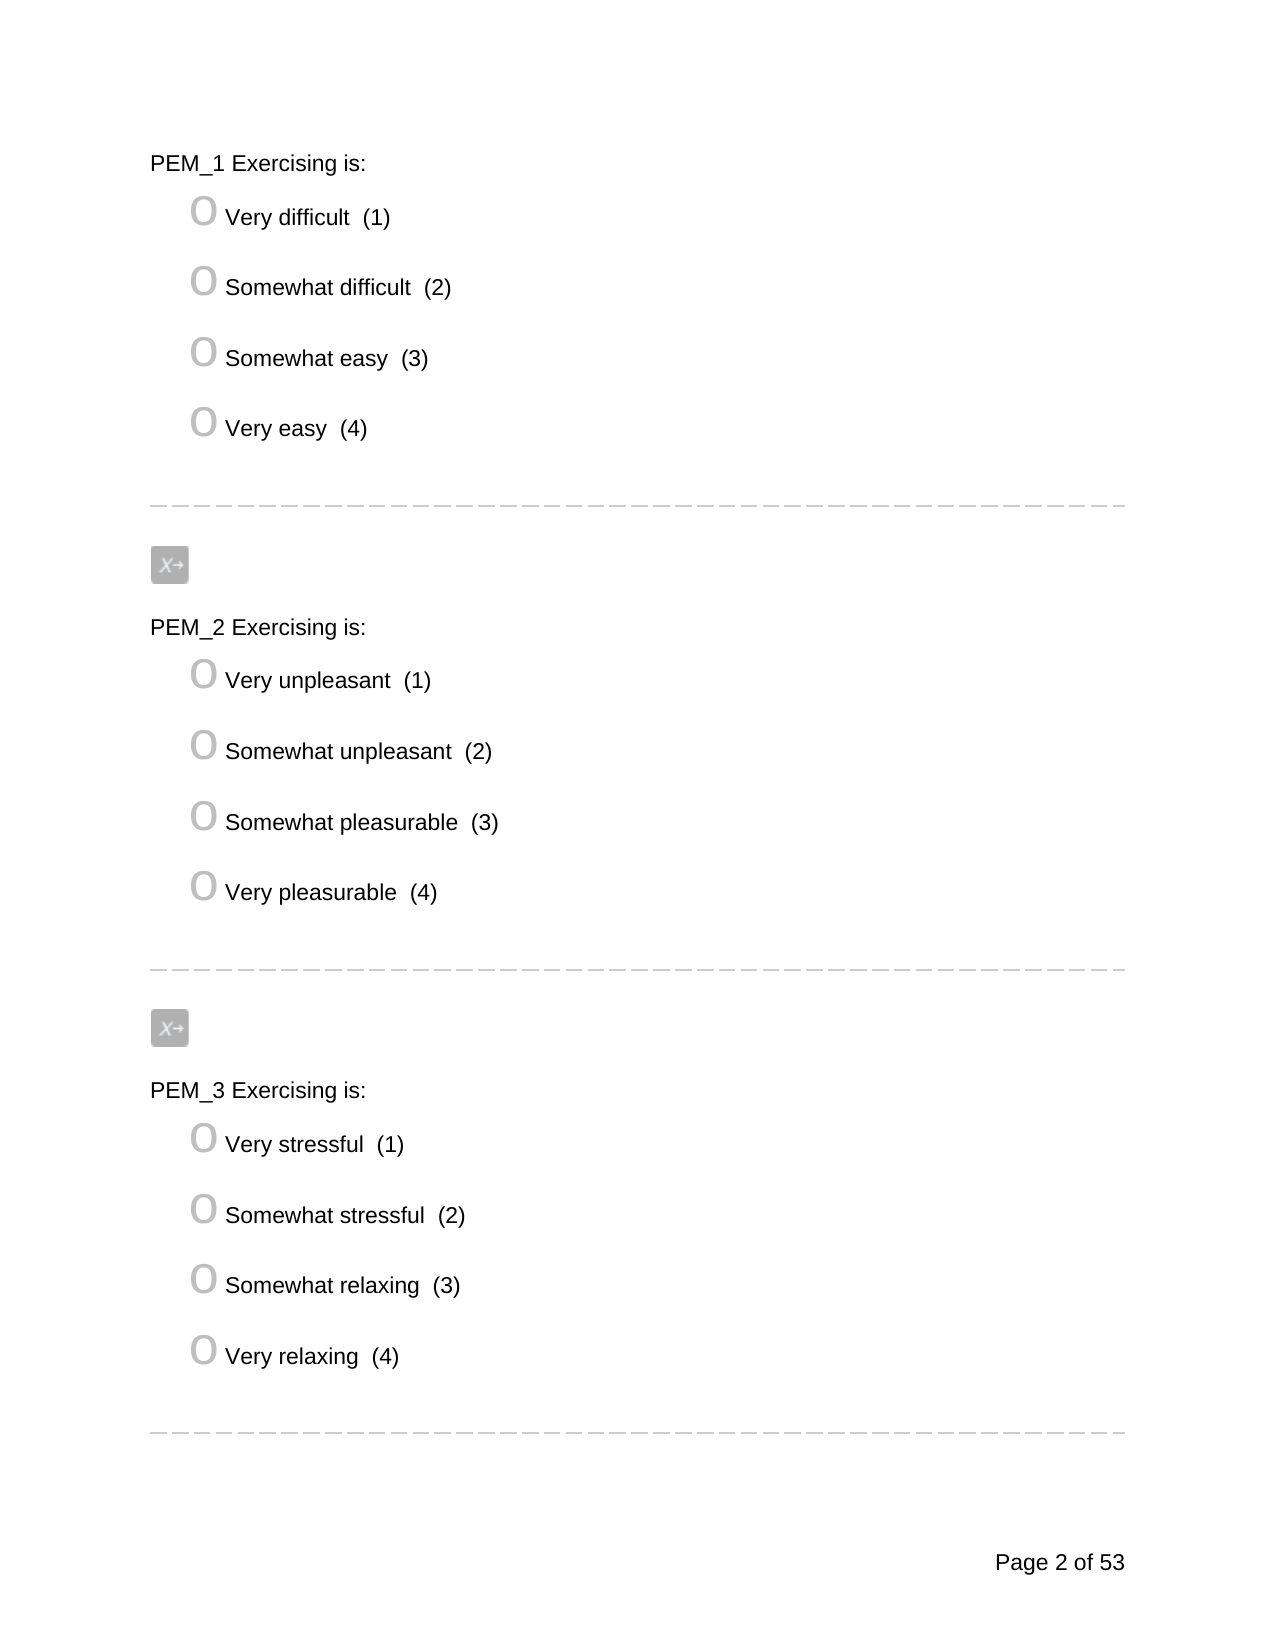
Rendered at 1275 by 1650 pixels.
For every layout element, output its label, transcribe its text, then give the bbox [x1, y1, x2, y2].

list Somewhat unpleasant (2) [187, 714, 1125, 776]
list Somewhat pleasurable (3) [187, 785, 1125, 846]
list Very stressful (1) [187, 1107, 1125, 1169]
list Very pleasurable (4) [187, 855, 1125, 917]
list Very difficult (1) [187, 180, 1125, 242]
list Very unpleasant (1) [187, 644, 1125, 705]
list Somewhat stressful (2) [187, 1178, 1125, 1239]
list Somewhat easy (3) [187, 321, 1125, 383]
list Very easy (4) [187, 392, 1125, 453]
text PEM_1 Exercising is: [150, 150, 1125, 176]
picture [151, 546, 189, 584]
text PEM_2 Exercising is: [150, 614, 1125, 640]
text PEM_3 Exercising is: [150, 1077, 1125, 1104]
list Somewhat difficult (2) [187, 251, 1125, 312]
picture [151, 1009, 189, 1047]
list Very relaxing (4) [187, 1319, 1125, 1380]
list Somewhat relaxing (3) [187, 1248, 1125, 1310]
